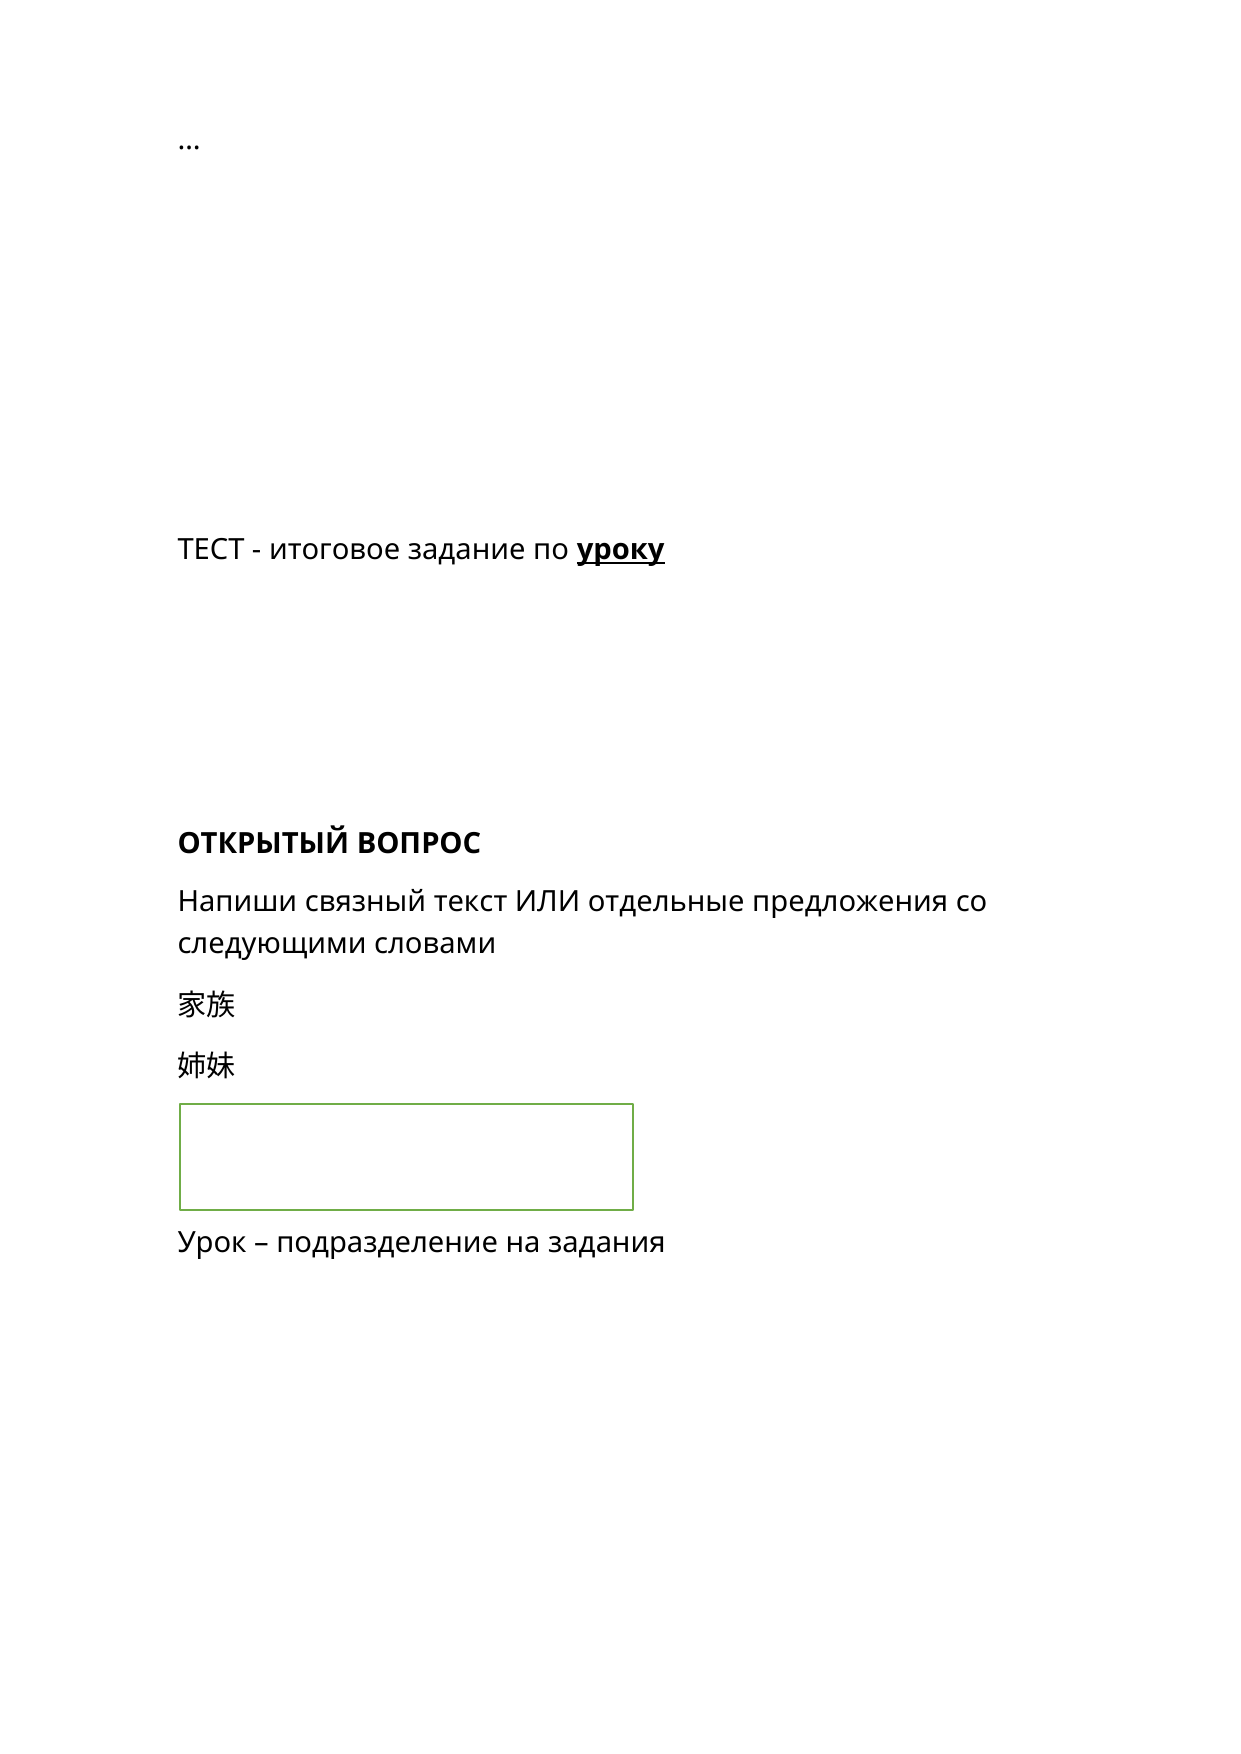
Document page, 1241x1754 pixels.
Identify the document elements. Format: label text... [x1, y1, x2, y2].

text ТЕСТ - итоговое задание по уроку [177, 529, 1152, 568]
text Напиши связный текст ИЛИ отдельные предложения со следующими словами [177, 881, 1152, 962]
text 姉妹 [177, 1043, 1152, 1085]
text 家族 [177, 981, 1152, 1023]
text ОТКРЫТЫЙ ВОПРОС [177, 822, 1152, 862]
text Урок – подразделение на задания [177, 1221, 1152, 1261]
text … [177, 118, 1152, 158]
